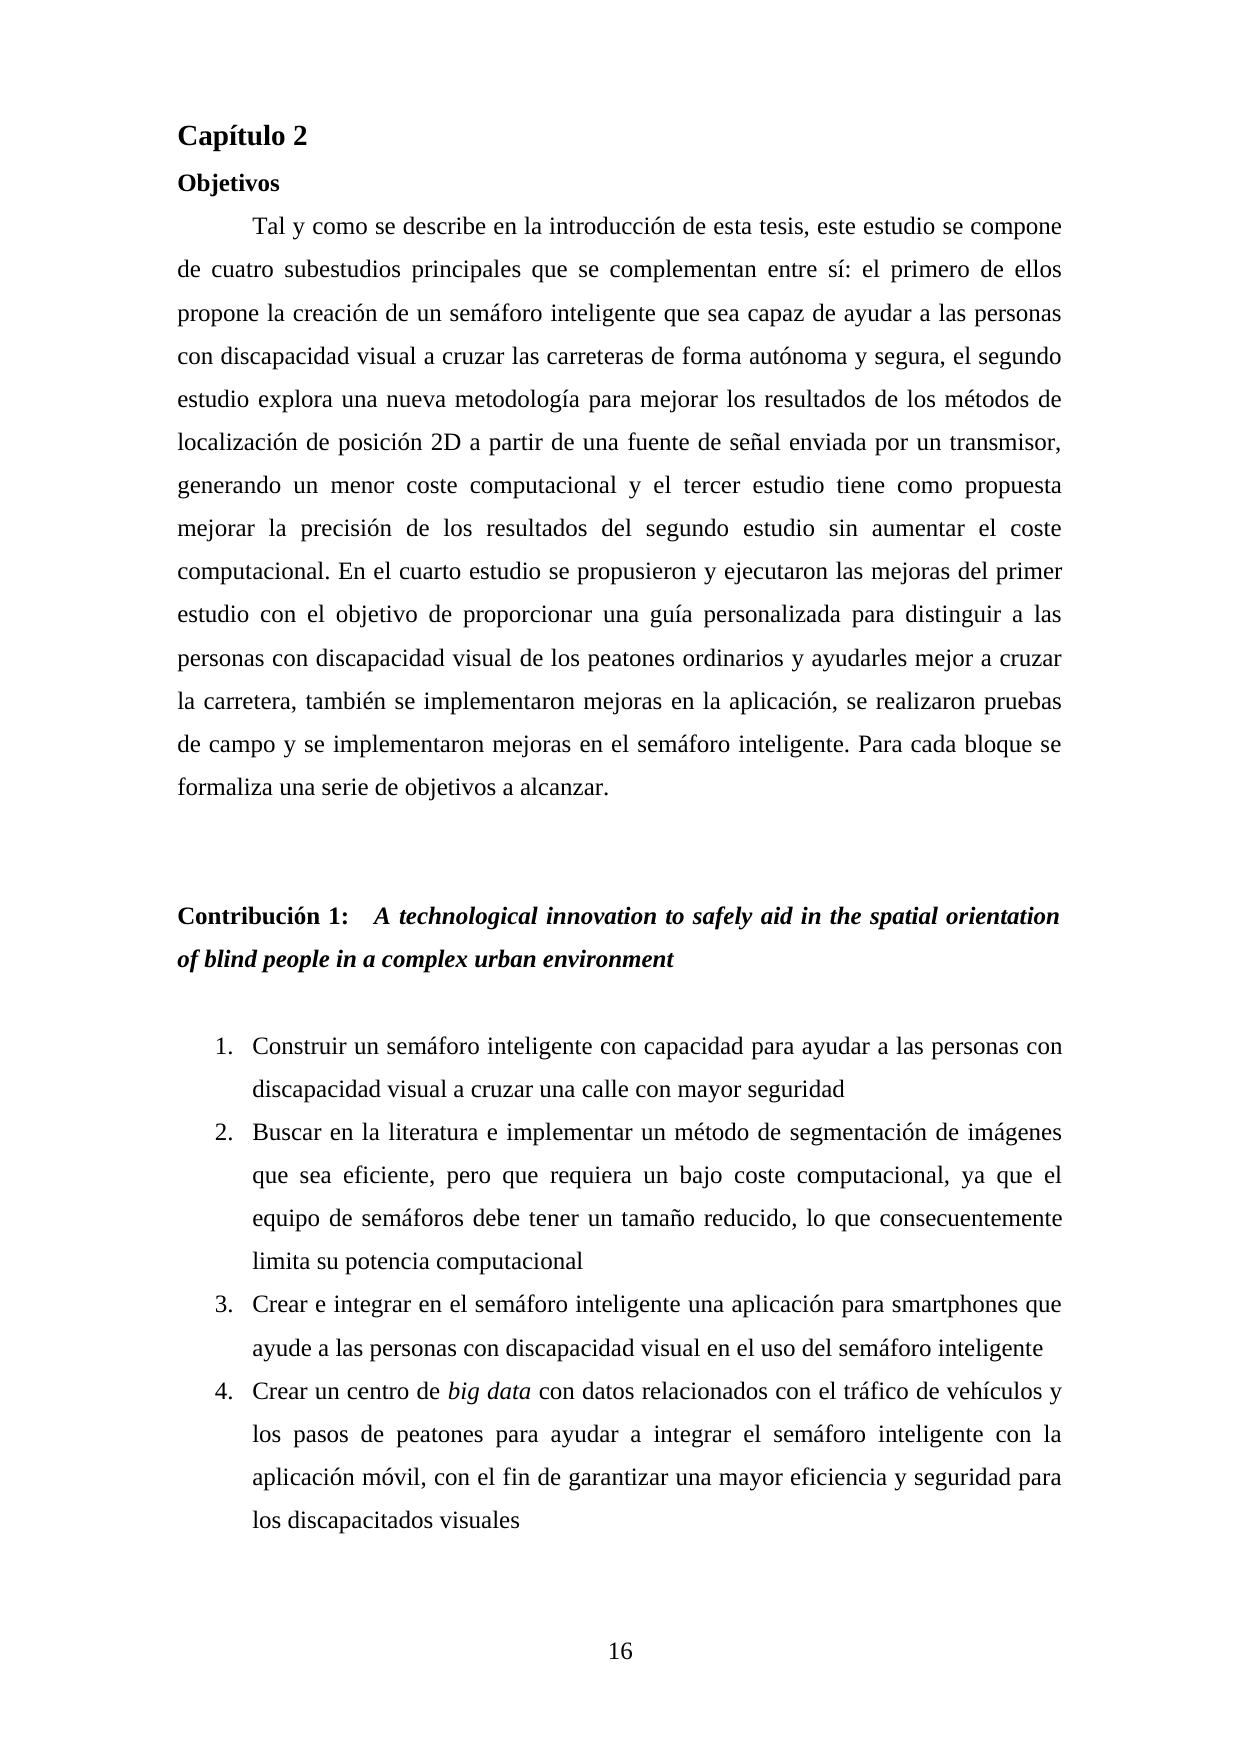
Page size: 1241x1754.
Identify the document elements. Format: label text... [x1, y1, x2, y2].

list Buscar en la literatura e implementar un método de segmentación de imágenes que sea eficiente, pero que requiera un bajo coste computacional, ya que el equipo de semáforos debe tener un tamaño reducido, lo que consecuentemente limita su potencia computacional [214, 1117, 1063, 1275]
list Construir un semáforo inteligente con capacidad para ayudar a las personas con discapacidad visual a cruzar una calle con mayor seguridad [214, 1031, 1063, 1103]
list Crear un centro de big data con datos relacionados con el tráfico de vehículos y los pasos de peatones para ayudar a integrar el semáforo inteligente con la aplicación móvil, con el fin de garantizar una mayor eficiencia y seguridad para los discapacitados visuales [214, 1376, 1063, 1534]
list Crear e integrar en el semáforo inteligente una aplicación para smartphones que ayude a las personas con discapacidad visual en el uso del semáforo inteligente [214, 1289, 1063, 1361]
text Tal y como se describe en la introducción de esta tesis, este estudio se compone de cuatro subestudios principales que se complementan entre sí: el primero de ellos propone la creación de un semáforo inteligente que sea capaz de ayudar a las personas con discapacidad visual a cruzar las carreteras de forma autónoma y segura, el segundo estudio explora una nueva metodología para mejorar los resultados de los métodos de localización de posición 2D a partir de una fuente de señal enviada por un transmisor, generando un menor coste computacional y el tercer estudio tiene como propuesta mejorar la precisión de los resultados del segundo estudio sin aumentar el coste computacional. En el cuarto estudio se propusieron y ejecutaron las mejoras del primer estudio con el objetivo de proporcionar una guía personalizada para distinguir a las personas con discapacidad visual de los peatones ordinarios y ayudarles mejor a cruzar la carretera, también se implementaron mejoras en la aplicación, se realizaron pruebas de campo y se implementaron mejoras en el semáforo inteligente. Para cada bloque se formaliza una serie de objetivos a alcanzar. [177, 211, 1063, 801]
subtitle Capítulo 2 [177, 118, 1063, 152]
subtitle Objetivos [177, 168, 1063, 197]
subtitle Contribución 1: A technological innovation to safely aid in the spatial orientation of blind people in a complex urban environment [177, 901, 1063, 973]
